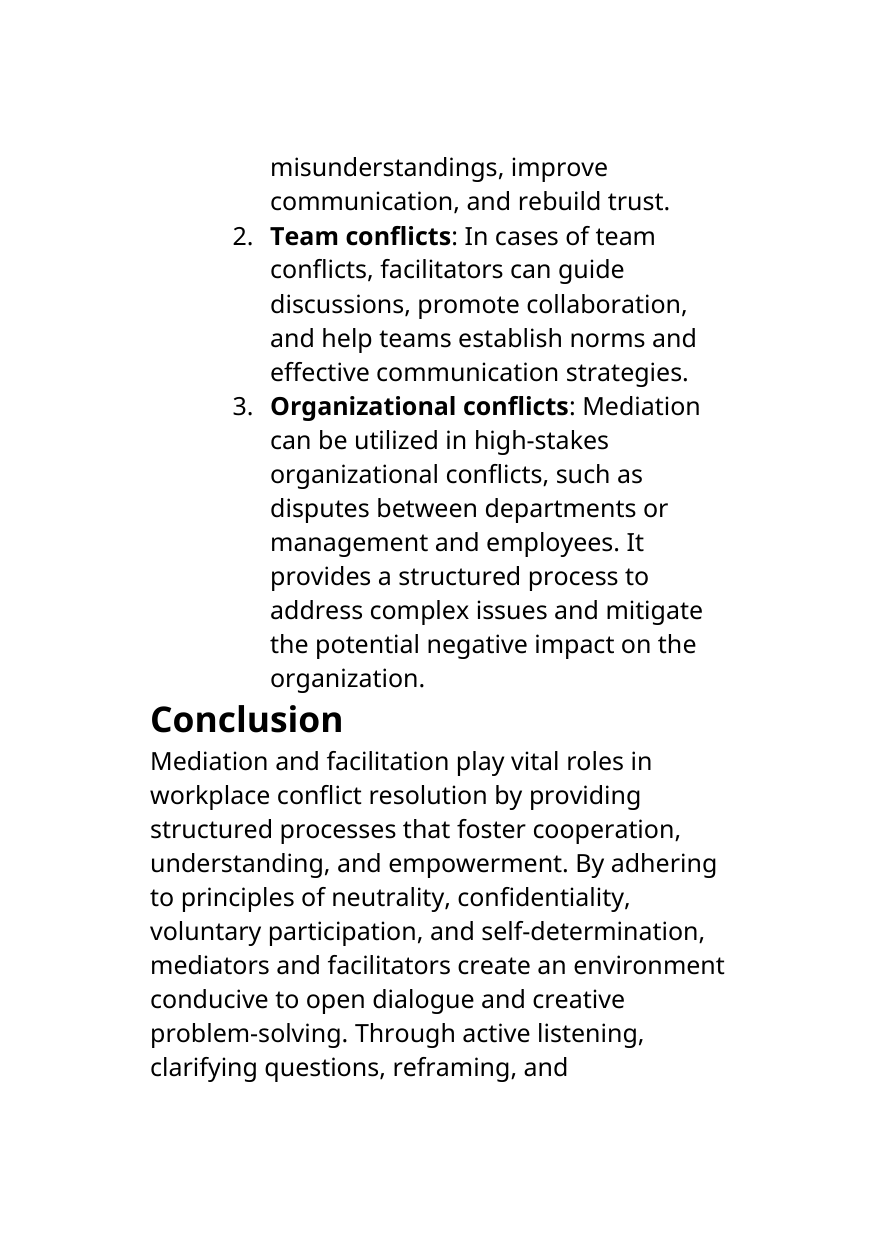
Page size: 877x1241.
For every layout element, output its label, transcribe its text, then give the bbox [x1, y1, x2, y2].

list Organizational conflicts: Mediation can be utilized in high-stakes organizational conflicts, such as disputes between departments or management and employees. It provides a structured process to address complex issues and mitigate the potential negative impact on the organization. [232, 388, 727, 695]
list Team conflicts: In cases of team conflicts, facilitators can guide discussions, promote collaboration, and help teams establish norms and effective communication strategies. [232, 218, 727, 388]
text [150, 743, 727, 1084]
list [232, 150, 727, 218]
subtitle Conclusion [150, 695, 727, 743]
